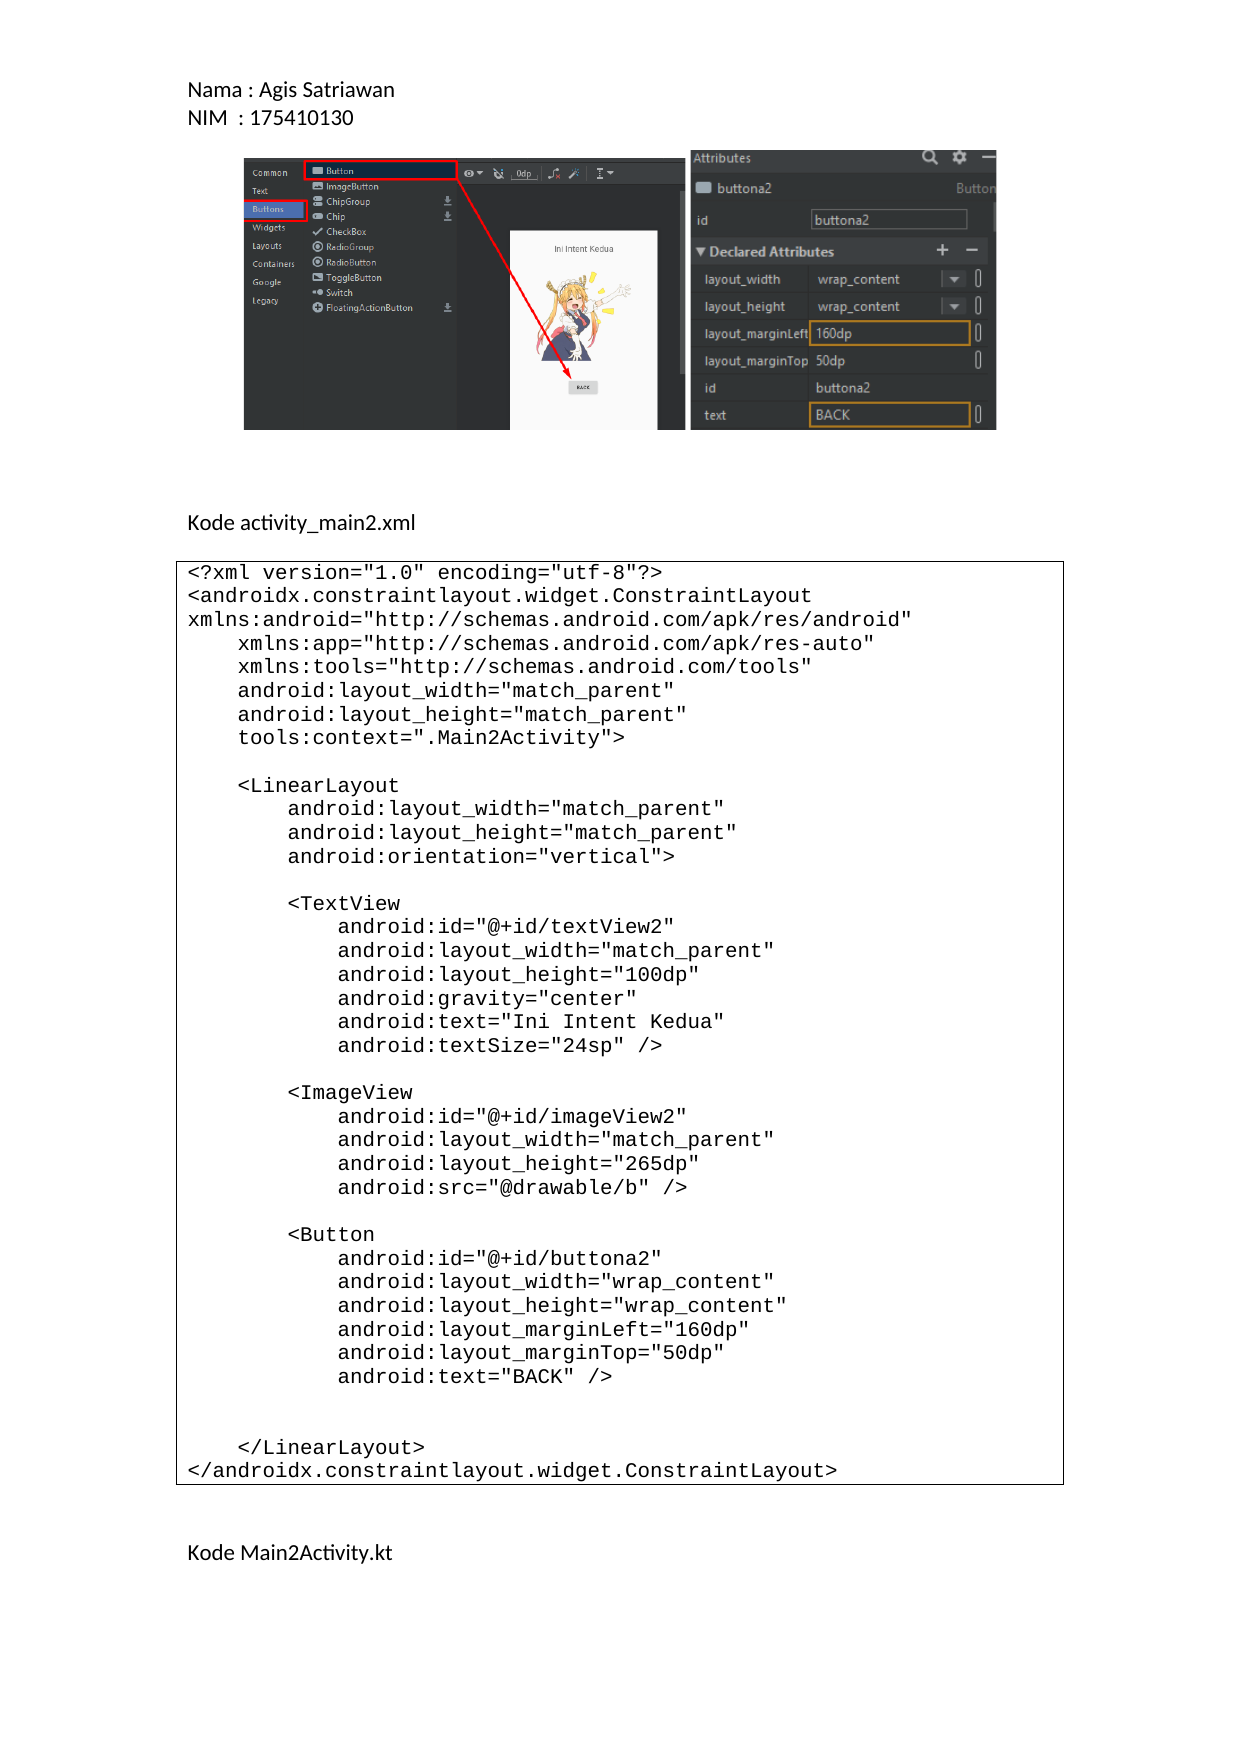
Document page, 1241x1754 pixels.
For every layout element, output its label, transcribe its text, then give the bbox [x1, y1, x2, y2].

picture [690, 150, 997, 430]
text Kode activity_main2.xml [187, 508, 1053, 536]
text Kode Main2Activity.kt [187, 1538, 1053, 1566]
table_header <?xml version="1.0" encoding="utf-8"?> <androidx.constraintlayout.widget.ConstraintLayout xmlns:android="http://schemas.android.com/apk/res/android" xmlns:app="http://schemas.android.com/apk/res-auto" xmlns:tools="http://schemas.android.com/tools" android:layout_width="match_parent" android:layout_height="match_parent" tools:context=".Main2Activity"> <LinearLayout android:layout_width="match_parent" android:layout_height="match_parent" android:orientation="vertical"> <TextView android:id="@+id/textView2" android:layout_width="match_parent" android:layout_height="100dp" android:gravity="center" android:text="Ini Intent Kedua" android:textSize="24sp" /> <ImageView android:id="@+id/imageView2" android:layout_width="match_parent" android:layout_height="265dp" android:src="@drawable/b" /> <Button android:id="@+id/buttona2" android:layout_width="wrap_content" android:layout_height="wrap_content" android:layout_marginLeft="160dp" android:layout_marginTop="50dp" android:text="BACK" /> </LinearLayout> </androidx.constraintlayout.widget.ConstraintLayout> [177, 562, 1063, 1484]
picture [243, 158, 686, 430]
